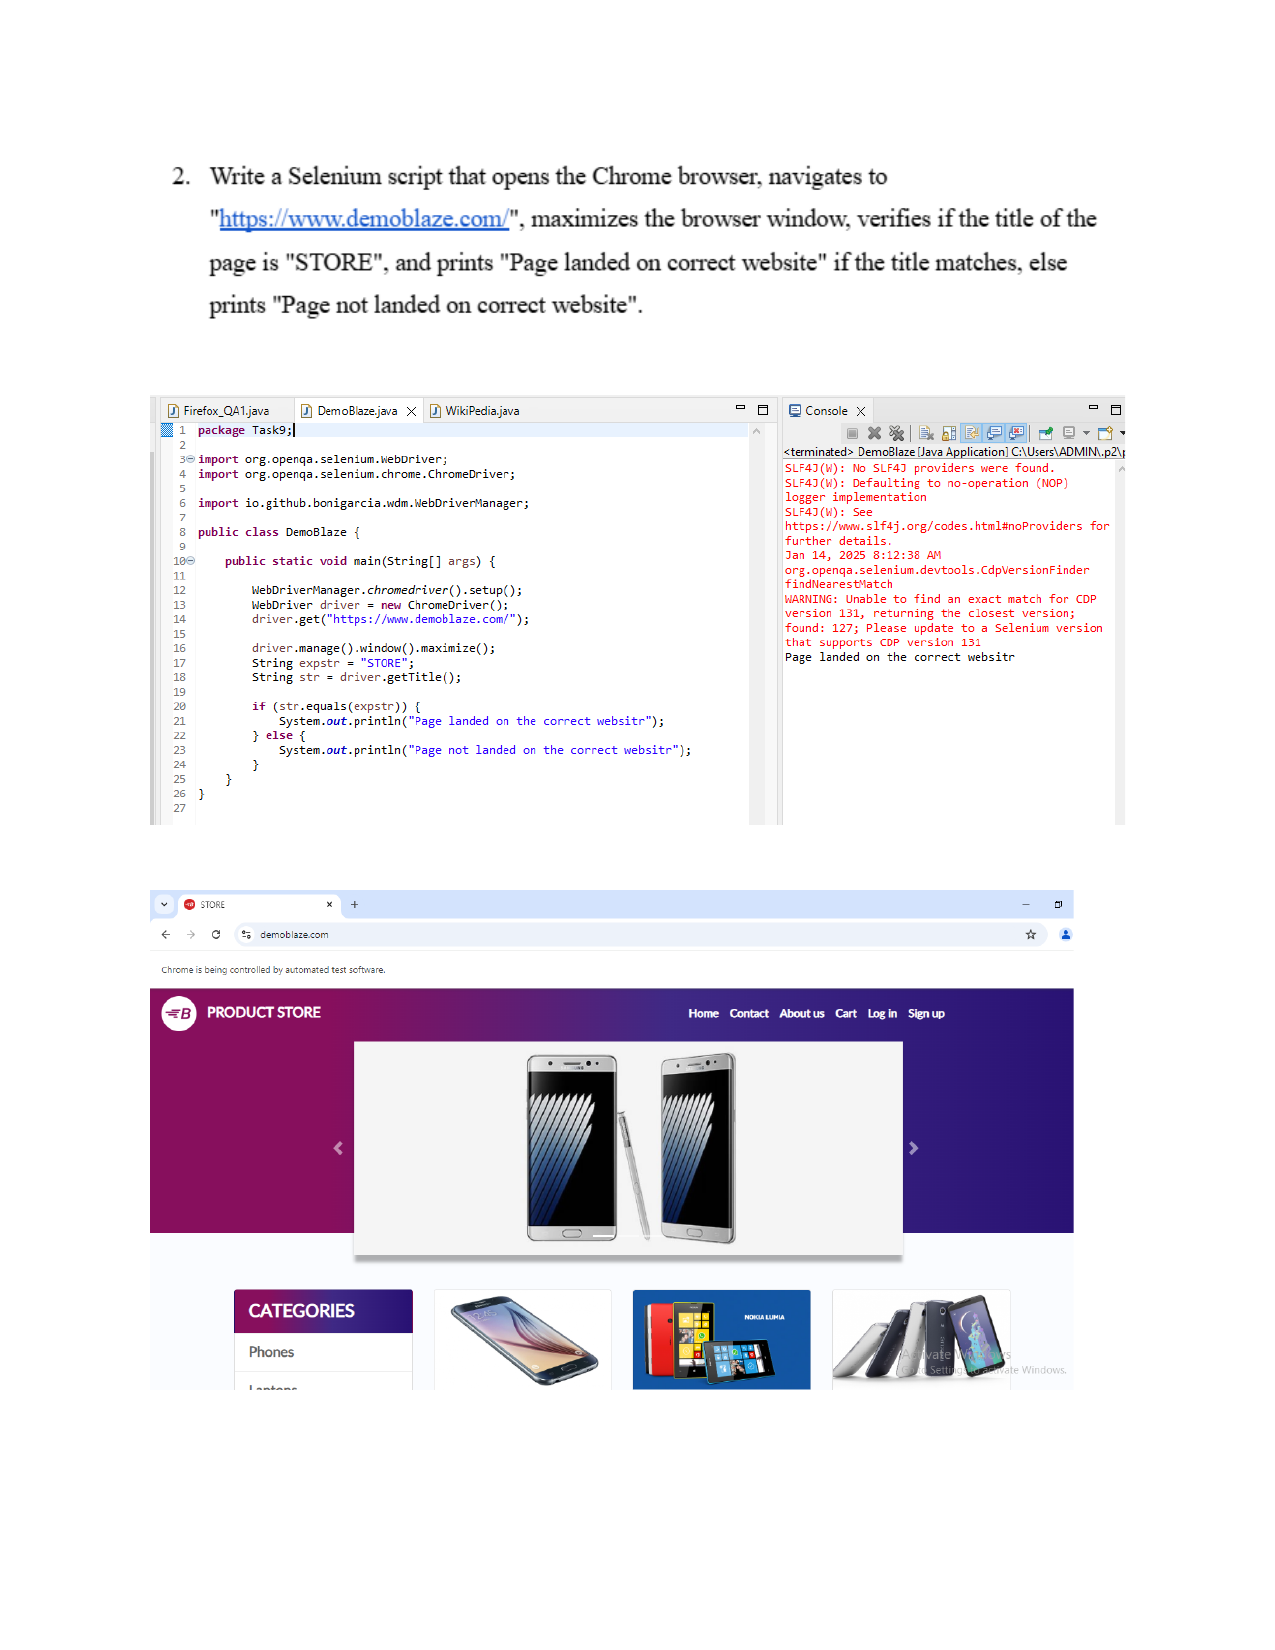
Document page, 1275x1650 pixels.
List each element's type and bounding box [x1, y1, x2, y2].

picture [150, 150, 1125, 330]
picture [150, 890, 1074, 1390]
picture [150, 395, 1125, 825]
